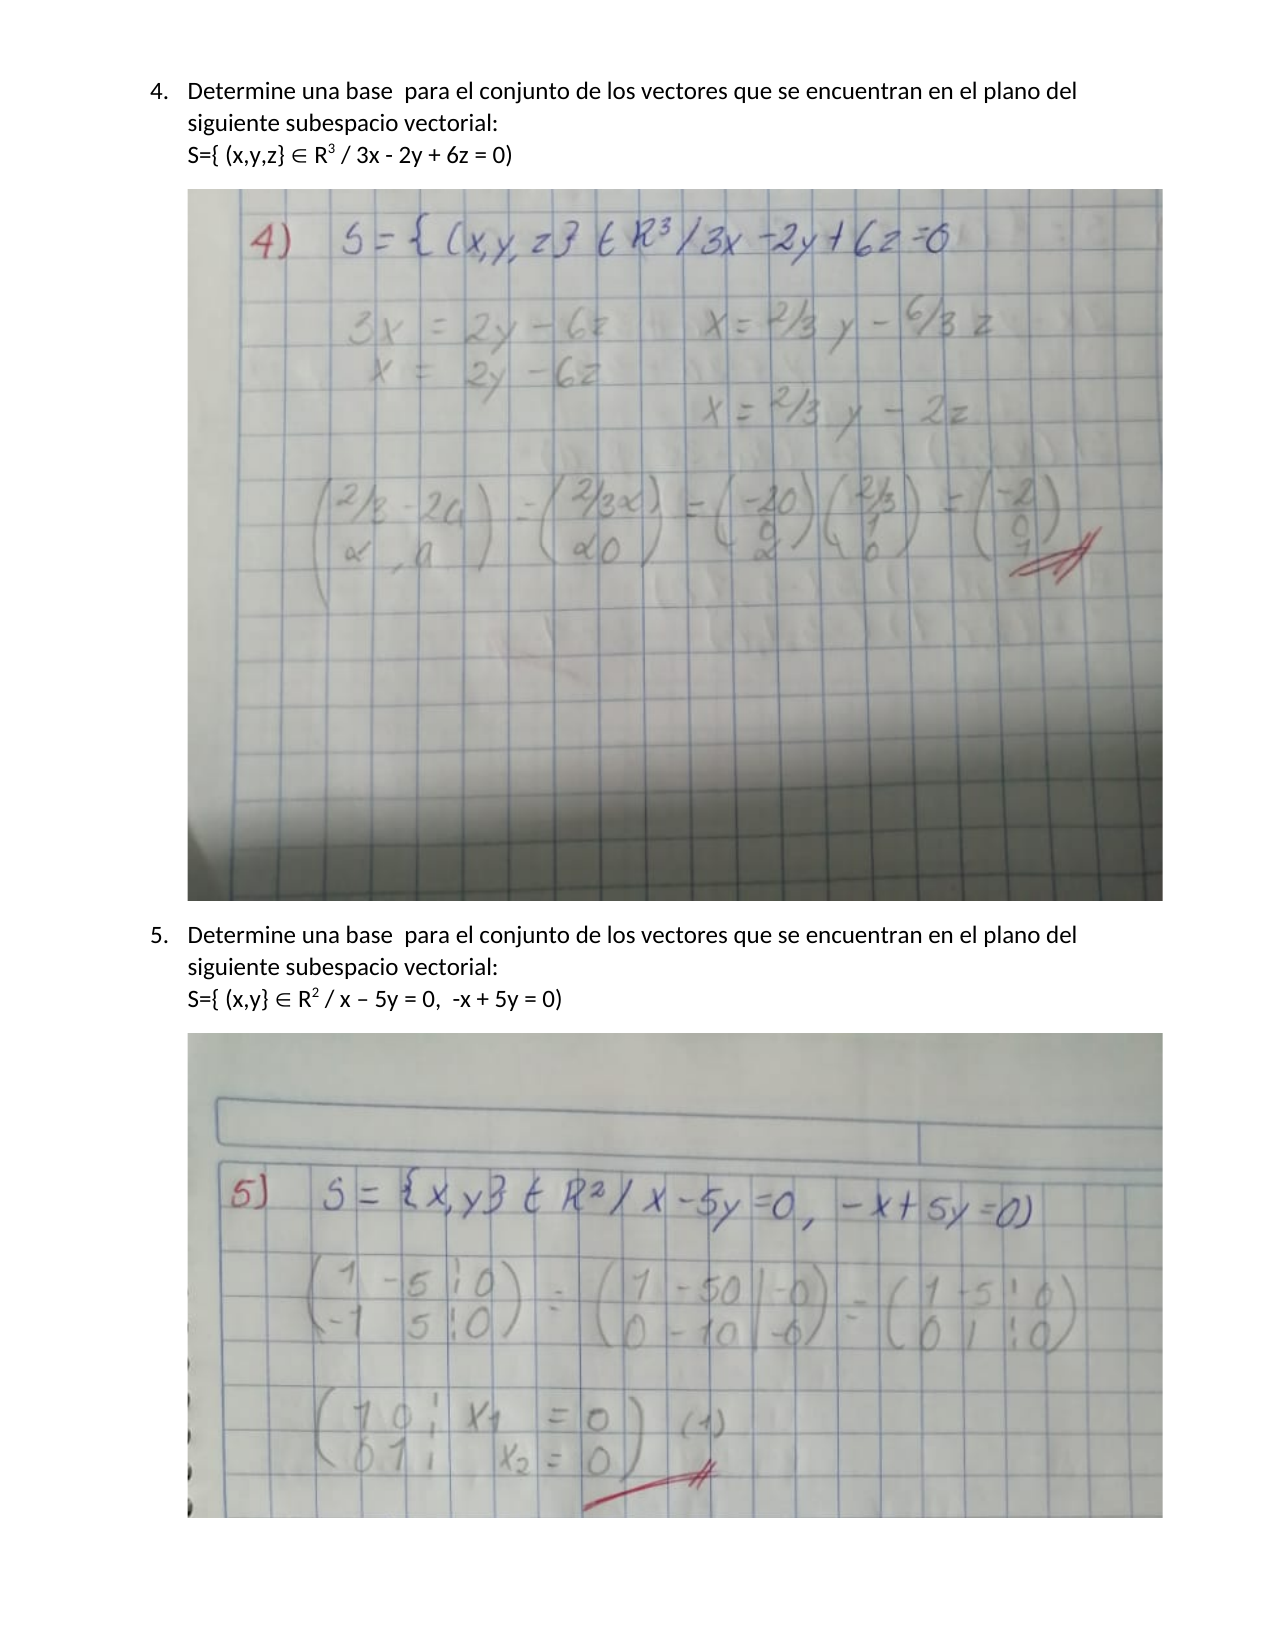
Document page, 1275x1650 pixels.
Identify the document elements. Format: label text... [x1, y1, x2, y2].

picture [187, 189, 1163, 901]
text S={ (x,y,z} ∈ R3 / 3x - 2y + 6z = 0) [187, 139, 1125, 170]
text S={ (x,y} ∈ R2 / x – 5y = 0, -x + 5y = 0) [187, 984, 1125, 1014]
list Determine una base para el conjunto de los vectores que se encuentran en el plano del siguiente subespacio vectorial: [150, 919, 1125, 982]
picture [187, 1033, 1163, 1518]
list Determine una base para el conjunto de los vectores que se encuentran en el plano del siguiente subespacio vectorial: [150, 75, 1125, 138]
